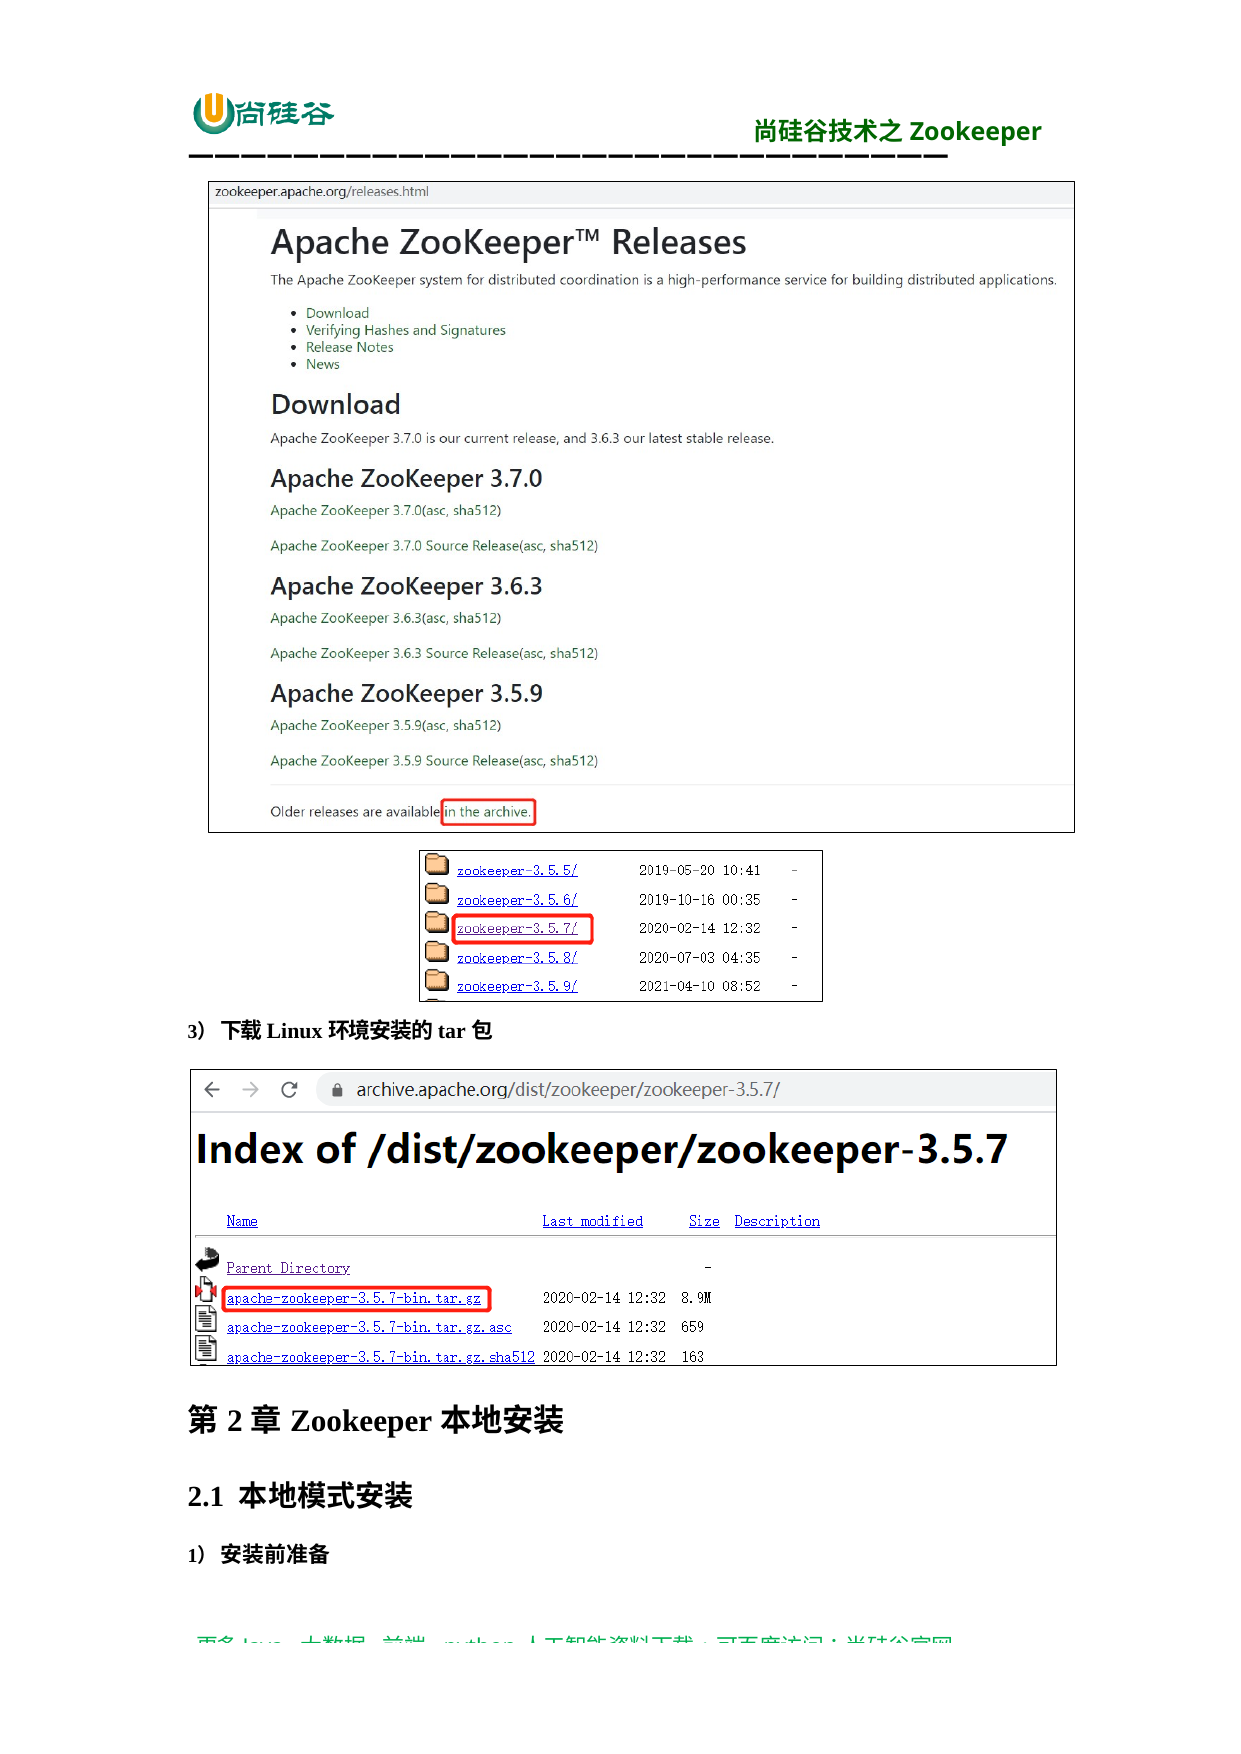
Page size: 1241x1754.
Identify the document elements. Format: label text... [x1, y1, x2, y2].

subtitle 本地模式安装 [187, 1475, 1078, 1515]
subtitle 安装前准备 [187, 1539, 1078, 1569]
picture [209, 182, 1074, 826]
subtitle 第 2 章 Zookeeper 本地安装 [187, 1398, 1078, 1441]
picture [191, 1072, 1056, 1365]
list 下载 Linux 环境安装的 tar 包 [187, 859, 1078, 1045]
picture [425, 852, 797, 859]
picture [187, 88, 338, 138]
